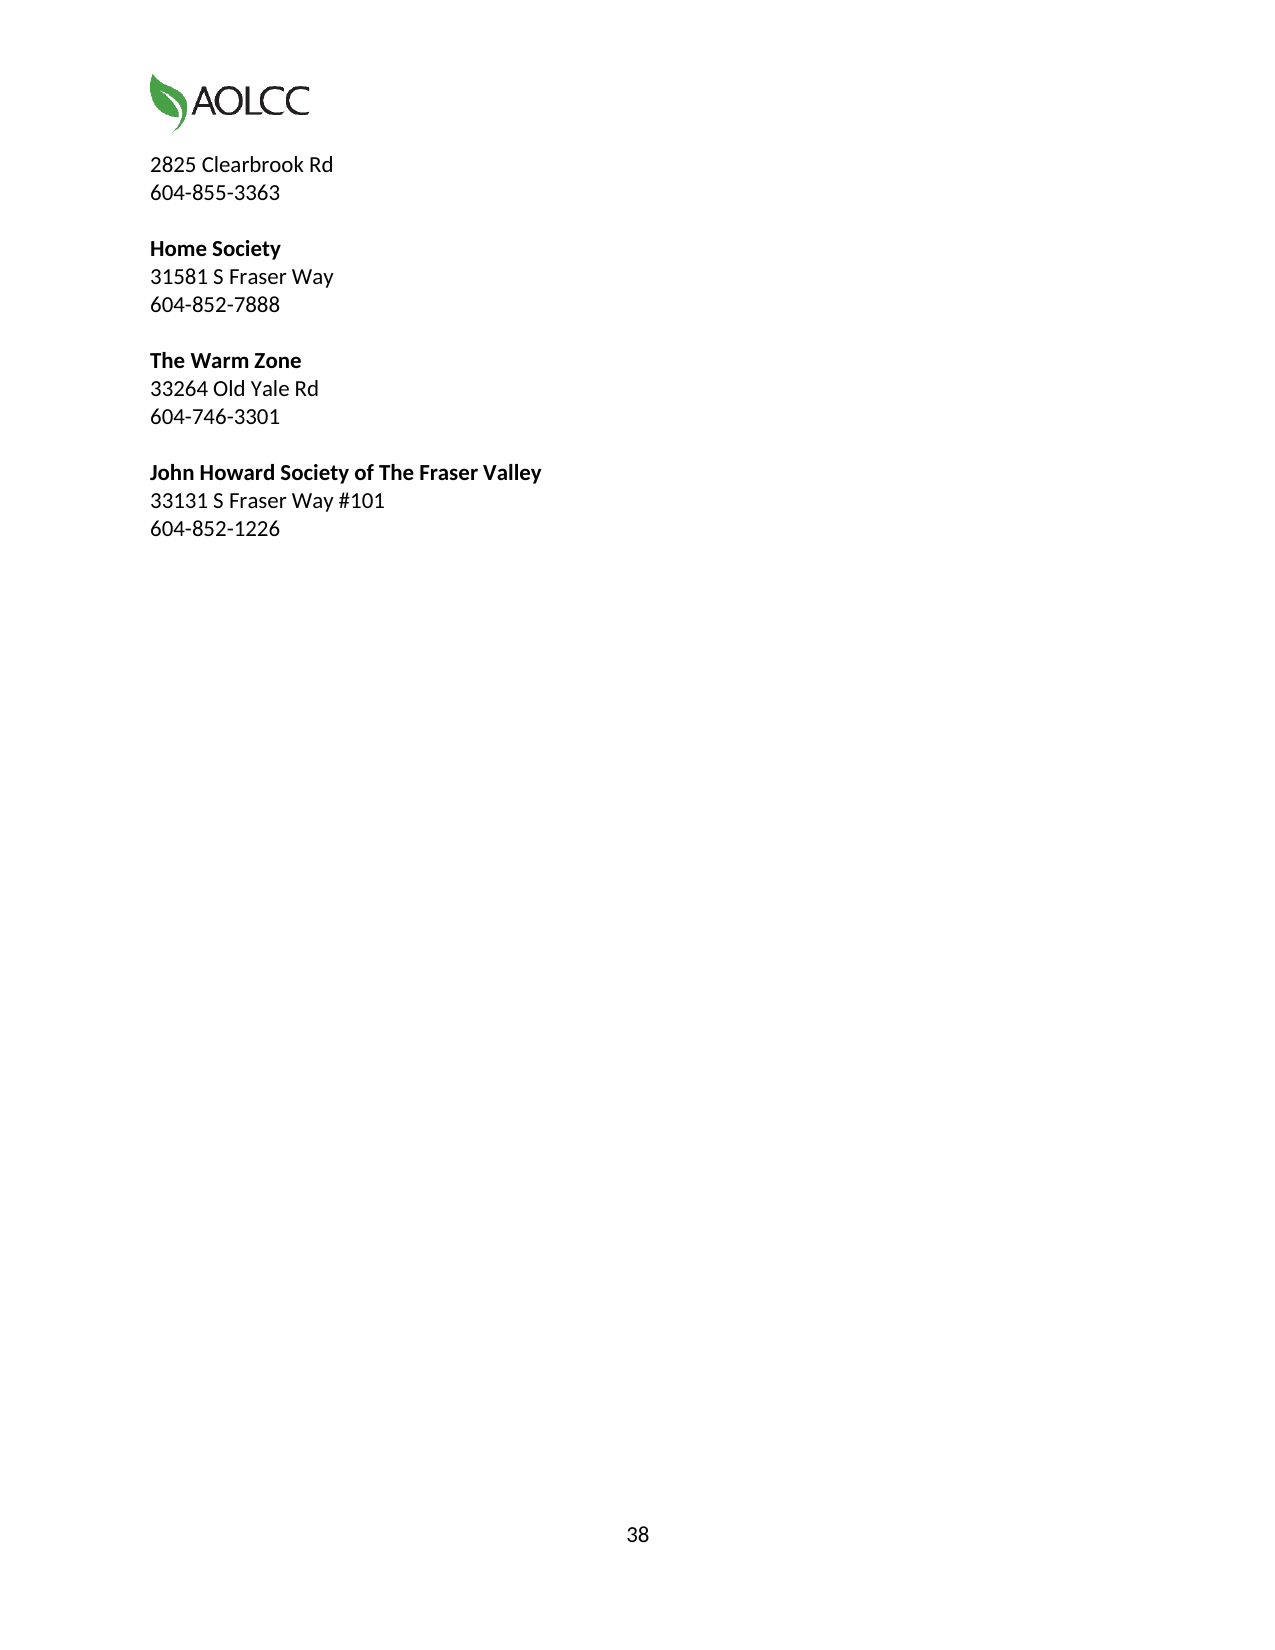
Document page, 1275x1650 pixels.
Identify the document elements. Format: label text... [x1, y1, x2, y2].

text John Howard Society of The Fraser Valley [150, 458, 1125, 486]
text The Warm Zone [150, 346, 1125, 374]
picture [150, 73, 310, 133]
text 604-852-1226 [150, 514, 1125, 542]
text Home Society [150, 234, 1125, 262]
text 33264 Old Yale Rd [150, 374, 1125, 402]
text 604-746-3301 [150, 402, 1125, 430]
text 2825 Clearbrook Rd [150, 150, 1125, 178]
text 604-852-7888 [150, 290, 1125, 318]
text 33131 S Fraser Way #101 [150, 486, 1125, 514]
text 604-855-3363 [150, 178, 1125, 206]
text 31581 S Fraser Way [150, 262, 1125, 290]
